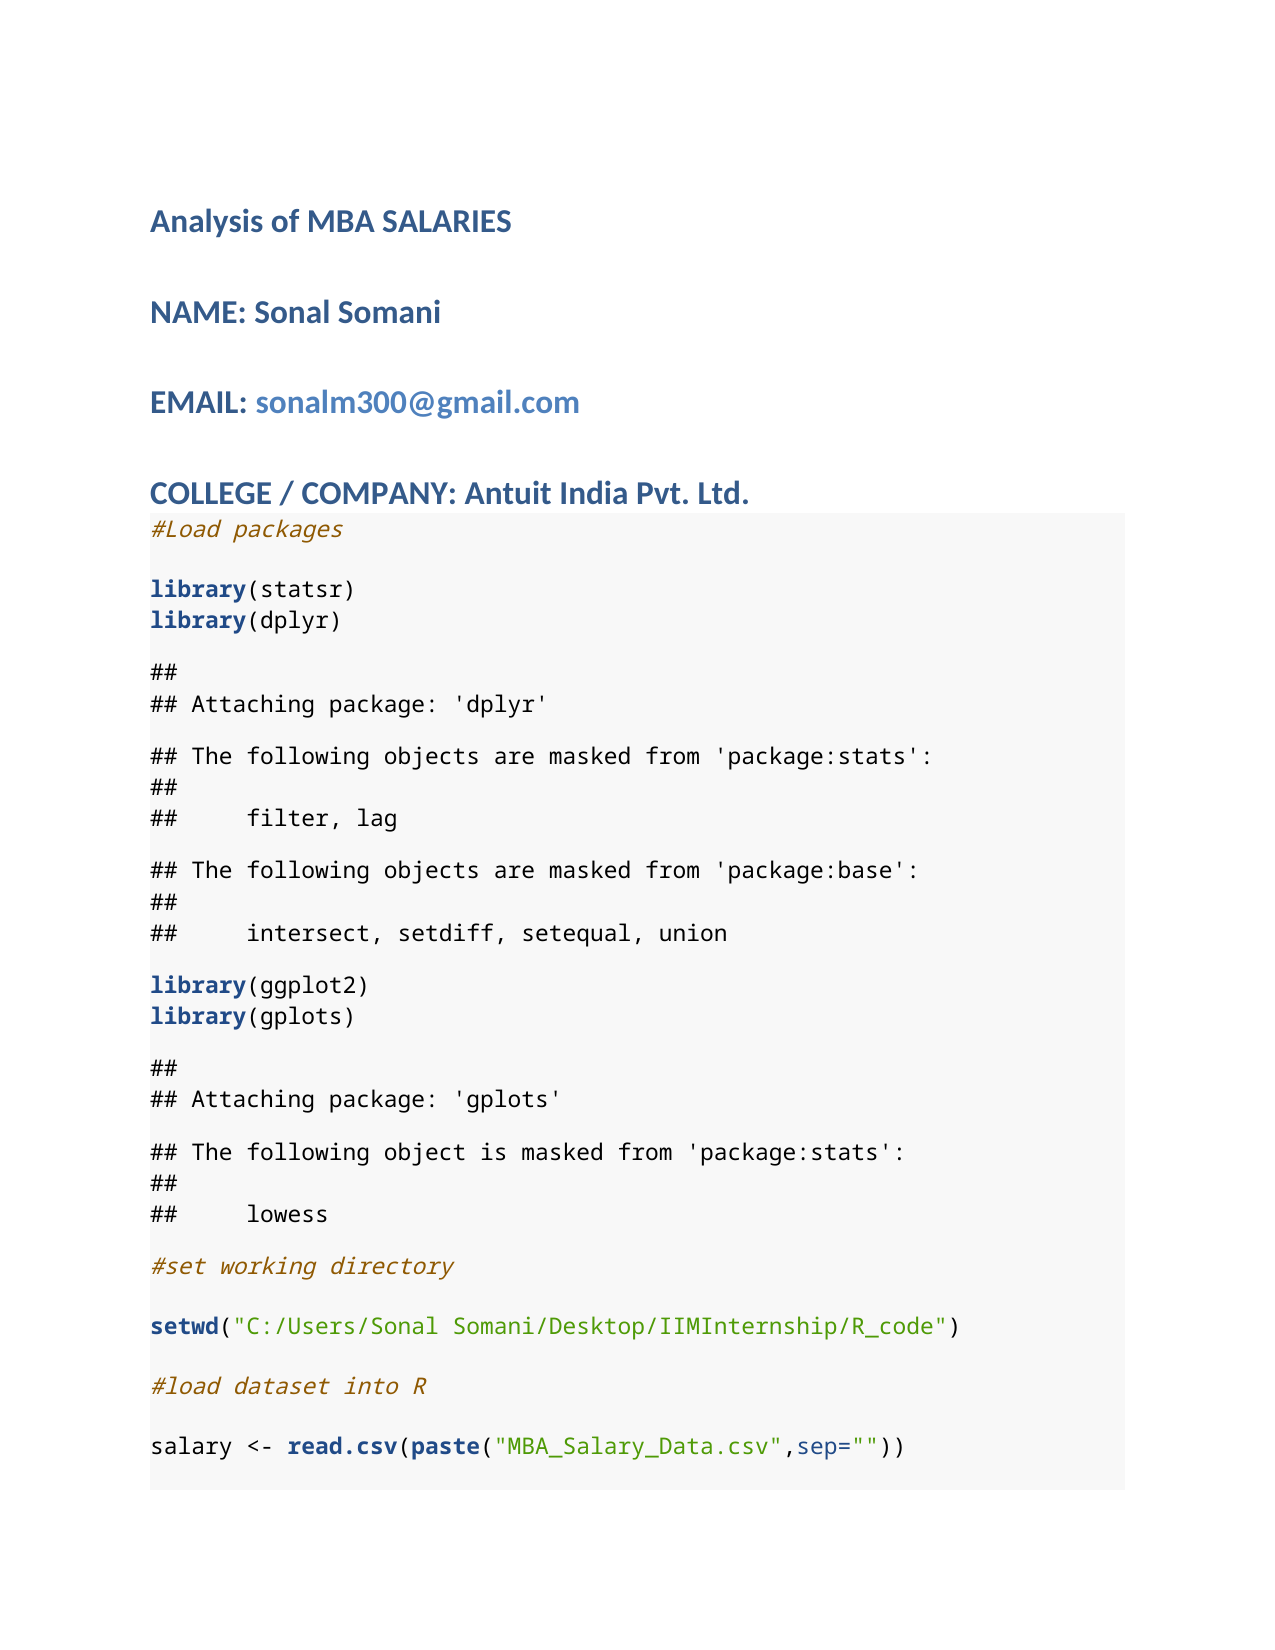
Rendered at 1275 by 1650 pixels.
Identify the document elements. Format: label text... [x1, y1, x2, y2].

text ## ## Attaching package: 'gplots' [150, 1052, 1125, 1114]
text library(ggplot2) library(gplots) [356, 969, 1125, 1031]
text #Load packages library(statsr) library(dplyr) [150, 513, 1125, 635]
subtitle Analysis of MBA SALARIES [150, 200, 1125, 241]
text ## The following objects are masked from 'package:base': ## ## intersect, setdiff, setequal, union [150, 854, 1125, 948]
subtitle NAME: Sonal Somani [150, 291, 1125, 331]
subtitle EMAIL: sonalm300@gmail.com [150, 381, 1125, 422]
text ## ## Attaching package: 'dplyr' [150, 656, 1125, 719]
subtitle COLLEGE / COMPANY: Antuit India Pvt. Ltd. [150, 472, 1125, 513]
text ## The following objects are masked from 'package:stats': ## ## filter, lag [150, 739, 1125, 833]
text ## The following object is masked from 'package:stats': ## ## lowess [150, 1135, 1125, 1229]
